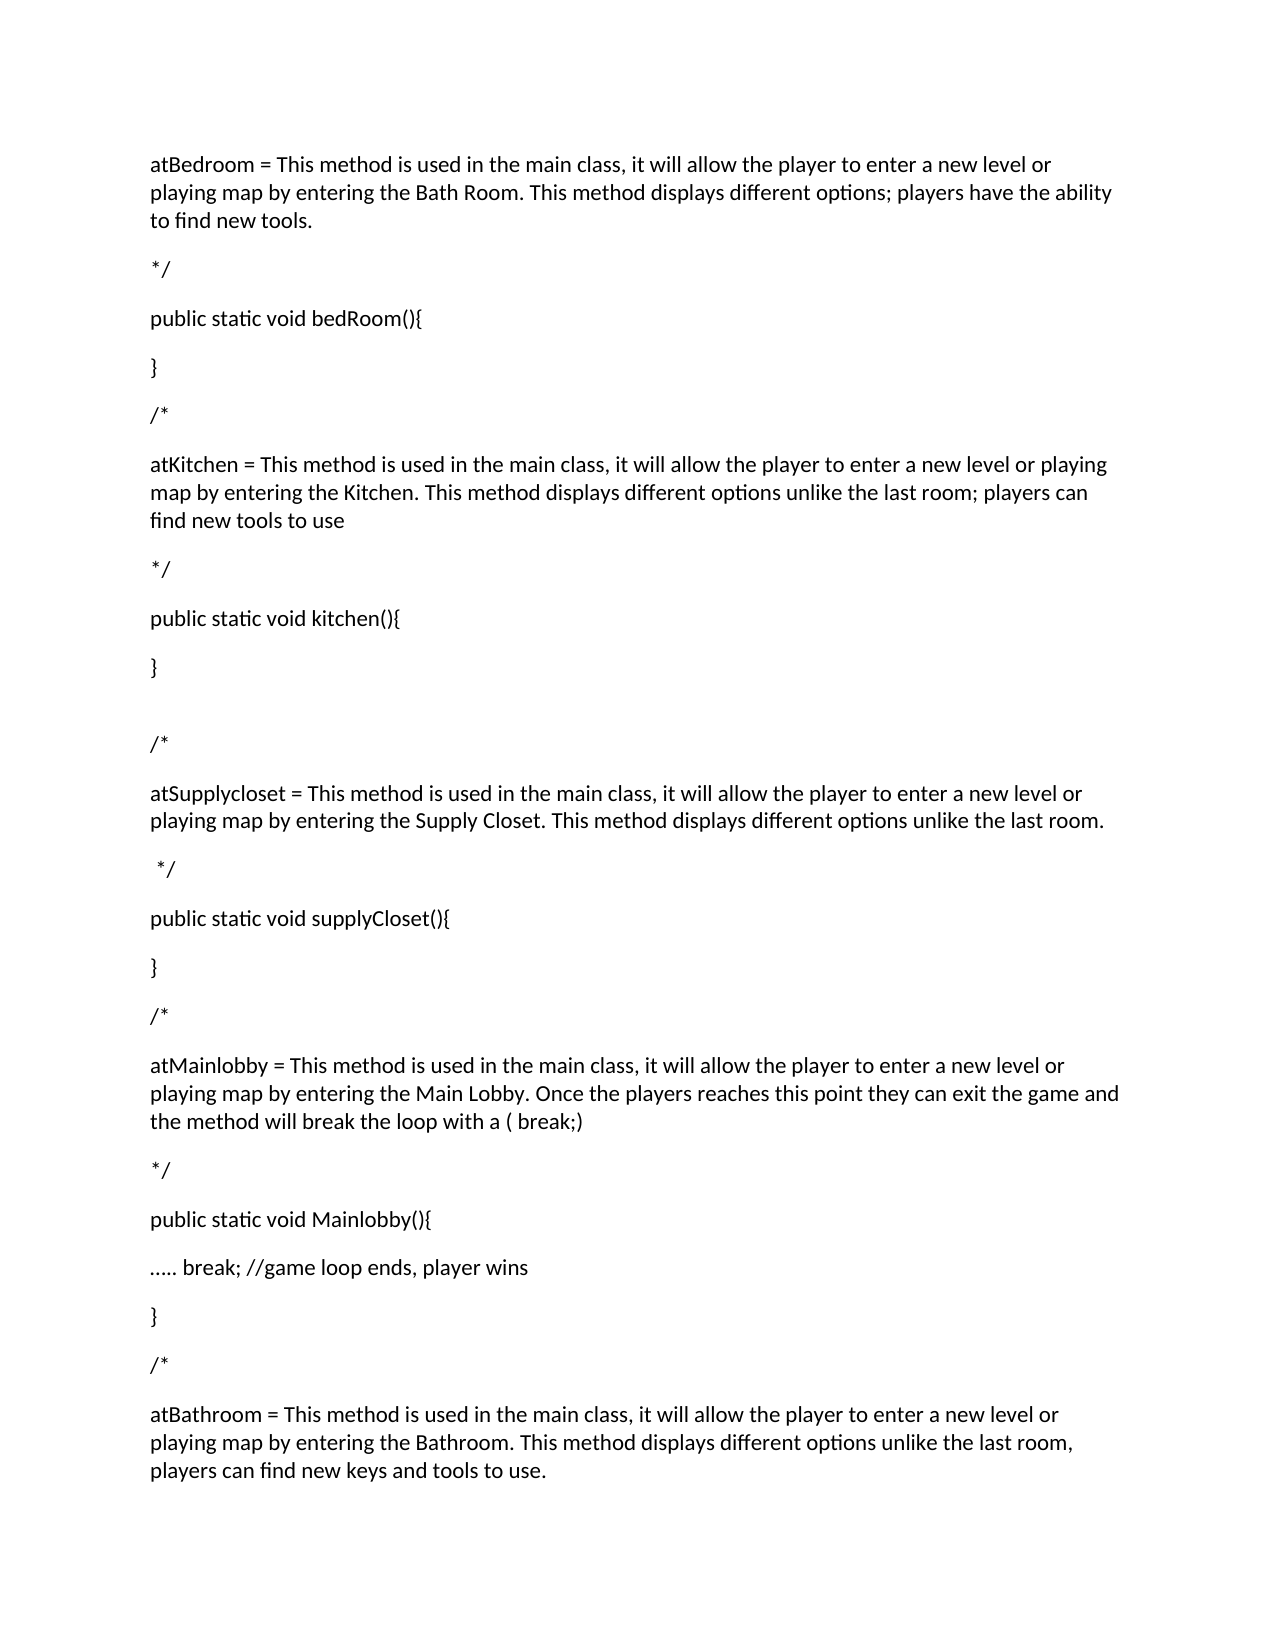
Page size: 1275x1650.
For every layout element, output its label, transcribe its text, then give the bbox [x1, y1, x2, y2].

text */ [150, 1156, 1125, 1184]
text } [150, 653, 1125, 709]
text atBedroom = This method is used in the main class, it will allow the player to enter a new level or playing map by entering the Bath Room. This method displays different options; players have the ability to find new tools. [150, 150, 1125, 234]
text } [150, 353, 1125, 381]
text /* [150, 1351, 1125, 1379]
text public static void Mainlobby(){ [150, 1205, 1125, 1233]
text } [150, 953, 1125, 981]
text */ [150, 555, 1125, 583]
text public static void supplyCloset(){ [150, 904, 1125, 932]
text atKitchen = This method is used in the main class, it will allow the player to enter a new level or playing map by entering the Kitchen. This method displays different options unlike the last room; players can find new tools to use [150, 450, 1125, 534]
text public static void kitchen(){ [150, 604, 1125, 632]
text } [150, 1302, 1125, 1330]
text */ [150, 856, 1125, 883]
text ….. break; //game loop ends, player wins [150, 1253, 1125, 1282]
text public static void bedRoom(){ [150, 304, 1125, 332]
text /* [150, 401, 1125, 429]
text atMainlobby = This method is used in the main class, it will allow the player to enter a new level or playing map by entering the Main Lobby. Once the players reaches this point they can exit the game and the method will break the loop with a ( break;) [150, 1051, 1125, 1135]
text /* [150, 1002, 1125, 1030]
text atSupplycloset = This method is used in the main class, it will allow the player to enter a new level or playing map by entering the Supply Closet. This method displays different options unlike the last room. [150, 779, 1125, 835]
text */ [150, 255, 1125, 283]
text atBathroom = This method is used in the main class, it will allow the player to enter a new level or playing map by entering the Bathroom. This method displays different options unlike the last room, players can find new keys and tools to use. [150, 1400, 1125, 1484]
text /* [150, 730, 1125, 758]
